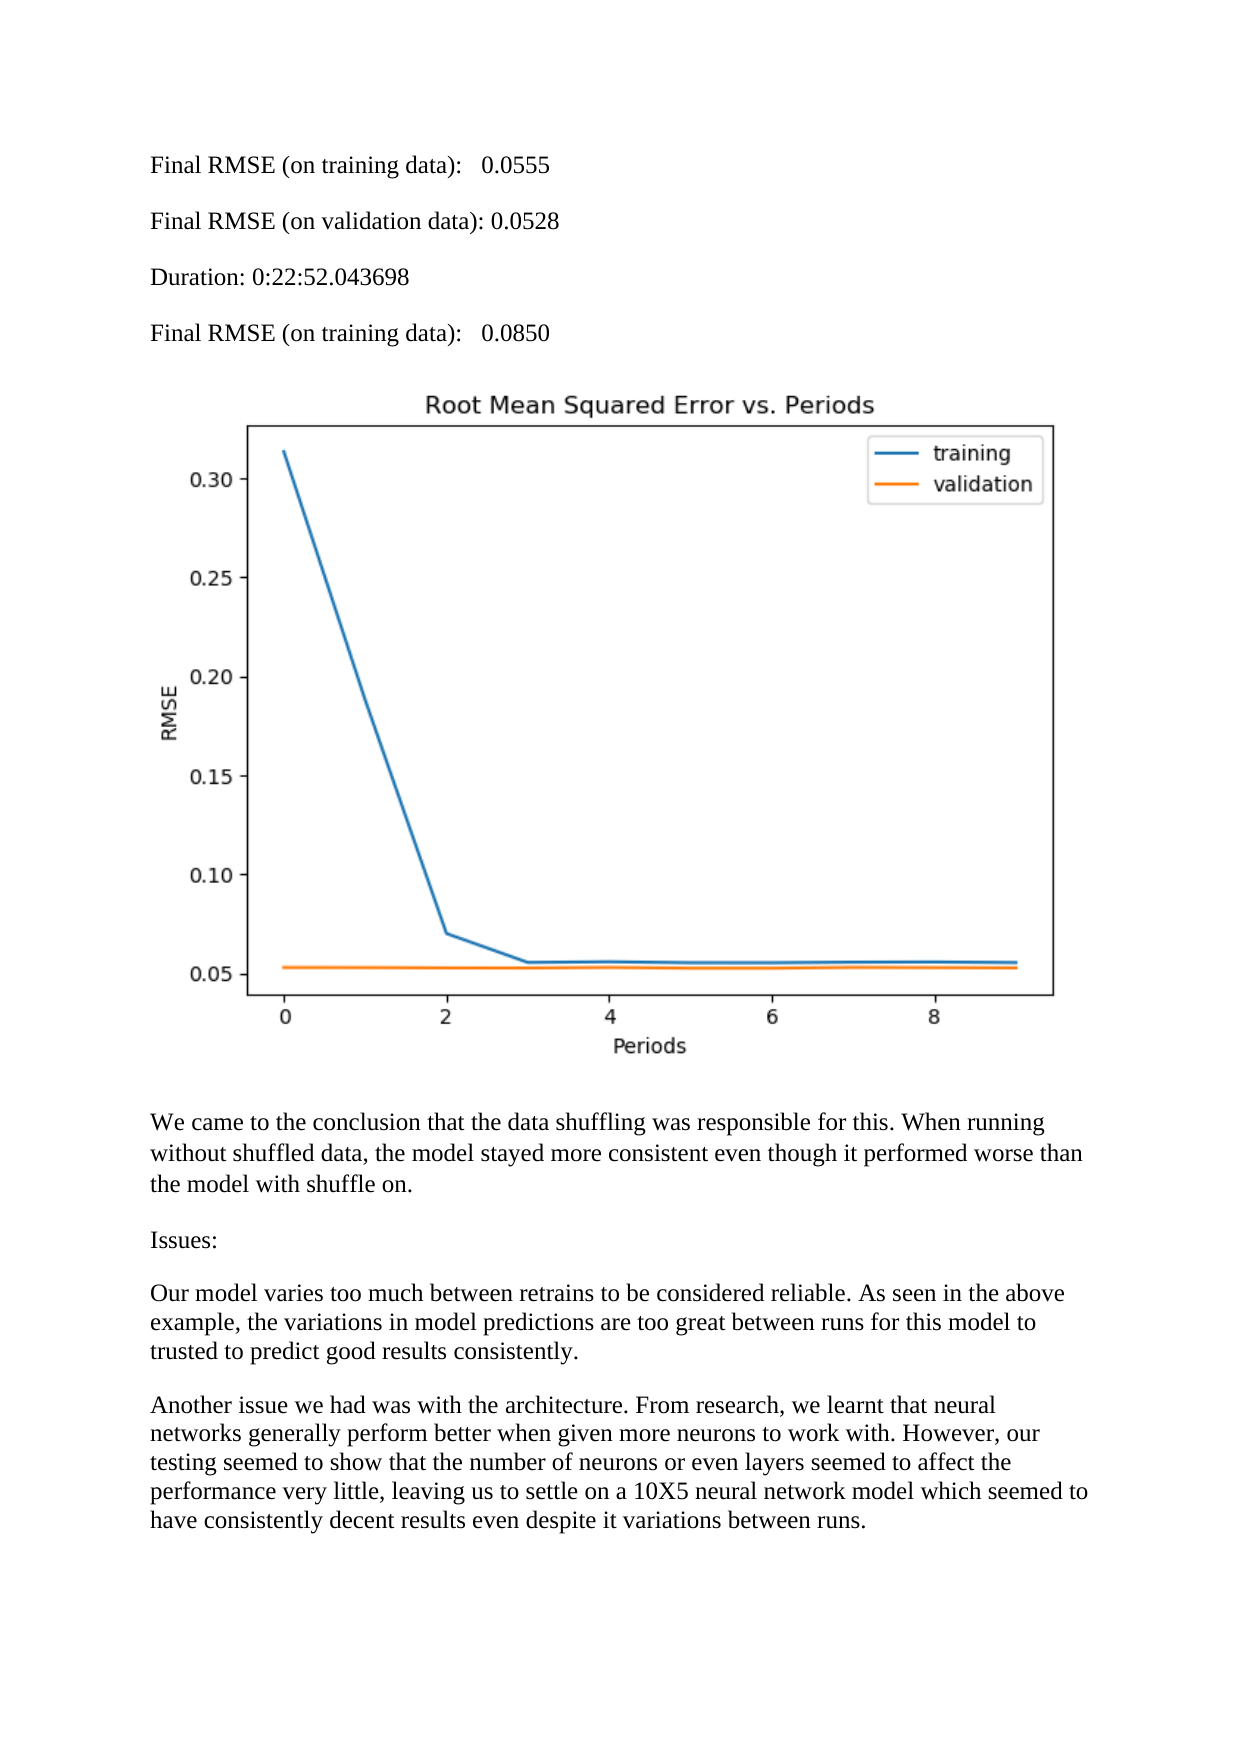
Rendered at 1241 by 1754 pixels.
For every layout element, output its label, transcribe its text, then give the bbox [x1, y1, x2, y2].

picture [150, 374, 1091, 1080]
text We came to the conclusion that the data shuffling was responsible for this. When running without shuffled data, the model stayed more consistent even though it performed worse than the model with shuffle on. [150, 1107, 1090, 1197]
text Duration: 0:22:52.043698 [150, 262, 1090, 291]
text Final RMSE (on training data): 0.0555 [150, 150, 1090, 179]
text Final RMSE (on validation data): 0.0528 [150, 206, 1090, 235]
text Issues: [150, 1225, 1090, 1253]
text Another issue we had was with the architecture. From research, we learnt that neural networks generally perform better when given more neurons to work with. However, our testing seemed to show that the number of neurons or even layers seemed to affect the performance very little, leaving us to settle on a 10X5 neural network model which seemed to have consistently decent results even despite it variations between runs. [150, 1390, 1090, 1533]
text Our model varies too much between retrains to be considered reliable. As seen in the above example, the variations in model predictions are too great between runs for this model to trusted to predict good results consistently. [150, 1278, 1090, 1365]
text Final RMSE (on training data): 0.0850 [150, 318, 1090, 347]
